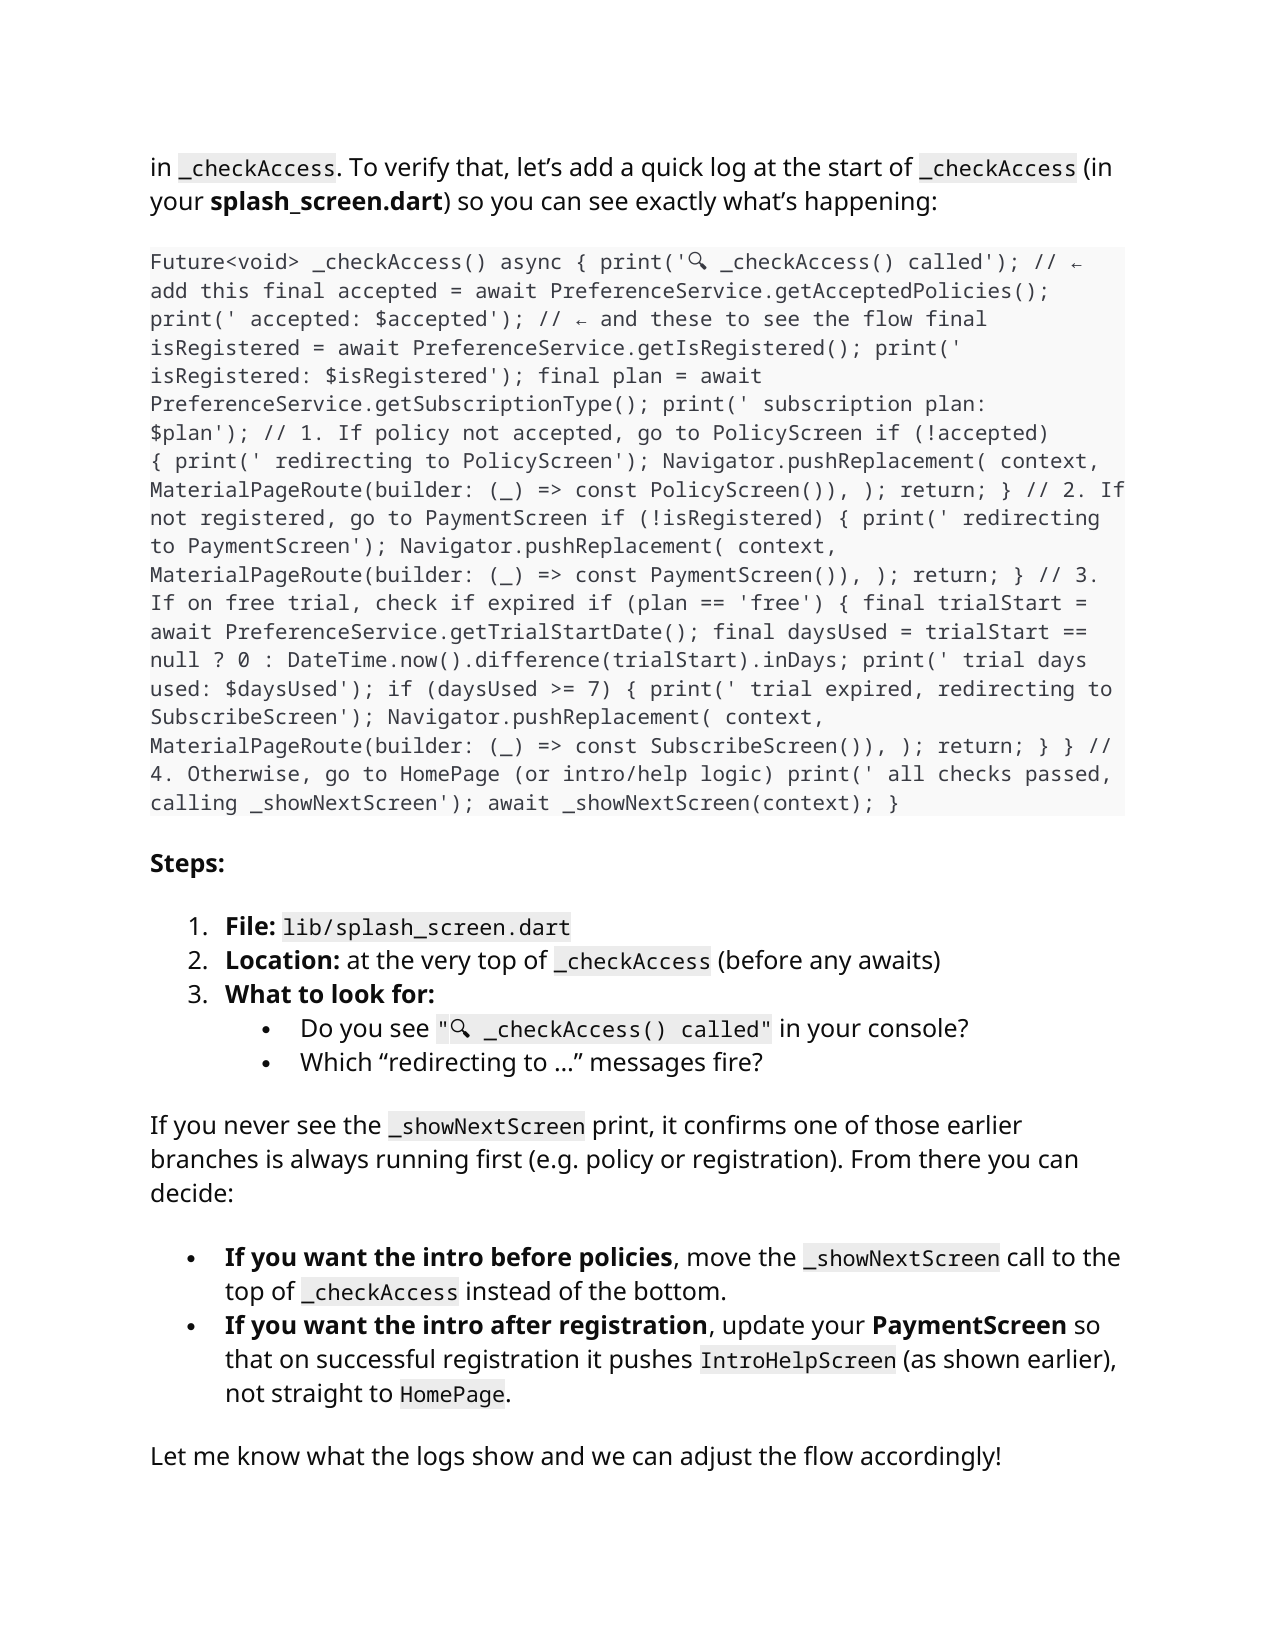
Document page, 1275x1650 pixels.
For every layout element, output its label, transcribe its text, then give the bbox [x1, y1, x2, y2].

list Which “redirecting to …” messages fire? [262, 1045, 1125, 1079]
list Do you see "🔍 _checkAccess() called" in your console? [262, 1011, 1125, 1045]
list If you want the intro after registration, update your PaymentScreen so that on successful registration it pushes IntroHelpScreen (as shown earlier), not straight to HomePage. [187, 1307, 1125, 1409]
list If you want the intro before policies, move the _showNextScreen call to the top of _checkAccess instead of the bottom. [187, 1239, 1125, 1307]
text If you never see the _showNextScreen print, it confirms one of those earlier branches is always running first (e.g. policy or registration). From there you can decide: [150, 1108, 1125, 1210]
list Location: at the very top of _checkAccess (before any awaits) [187, 942, 1125, 977]
text Let me know what the logs show and we can adjust the flow accordingly! [150, 1439, 1125, 1473]
text Steps: [150, 845, 1125, 879]
list What to look for: [187, 977, 1125, 1011]
list File: lib/splash_screen.dart [187, 908, 1125, 942]
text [150, 150, 1125, 218]
text Future<void> _checkAccess() async { print('🔍 _checkAccess() called'); // ← add this final accepted = await PreferenceService.getAcceptedPolicies(); print(' accepted: $accepted'); // ← and these to see the flow final isRegistered = await PreferenceService.getIsRegistered(); print(' isRegistered: $isRegistered'); final plan = await PreferenceService.getSubscriptionType(); print(' subscription plan: $plan'); // 1. If policy not accepted, go to PolicyScreen if (!accepted) { print(' redirecting to PolicyScreen'); Navigator.pushReplacement( context, MaterialPageRoute(builder: (_) => const PolicyScreen()), ); return; } // 2. If not registered, go to PaymentScreen if (!isRegistered) { print(' redirecting to PaymentScreen'); Navigator.pushReplacement( context, MaterialPageRoute(builder: (_) => const PaymentScreen()), ); return; } // 3. If on free trial, check if expired if (plan == 'free') { final trialStart = await PreferenceService.getTrialStartDate(); final daysUsed = trialStart == null ? 0 : DateTime.now().difference(trialStart).inDays; print(' trial days used: $daysUsed'); if (daysUsed >= 7) { print(' trial expired, redirecting to SubscribeScreen'); Navigator.pushReplacement( context, MaterialPageRoute(builder: (_) => const SubscribeScreen()), ); return; } } // 4. Otherwise, go to HomePage (or intro/help logic) print(' all checks passed, calling _showNextScreen'); await _showNextScreen(context); } [150, 247, 1125, 816]
